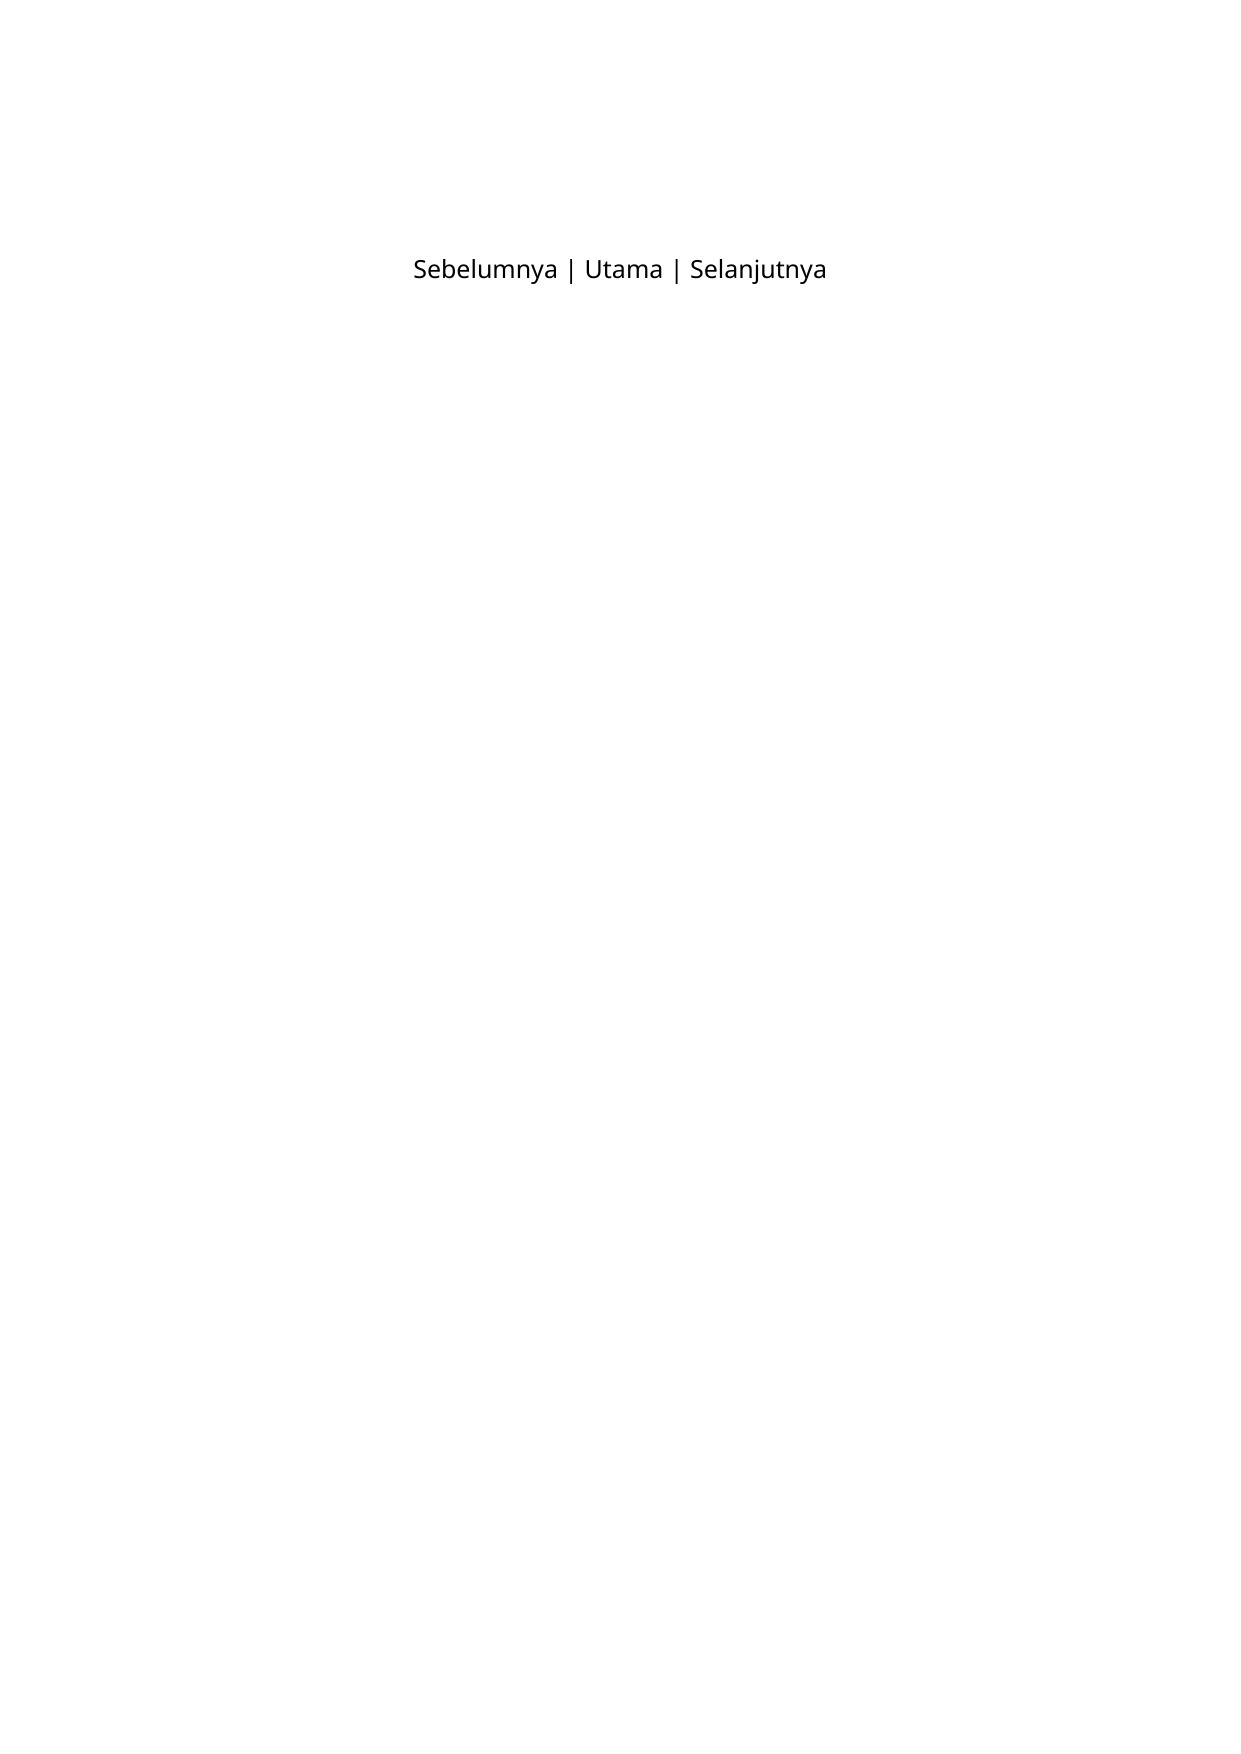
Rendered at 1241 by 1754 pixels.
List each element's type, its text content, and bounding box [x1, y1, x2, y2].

text Sebelumnya | Utama | Selanjutnya [150, 252, 1090, 286]
